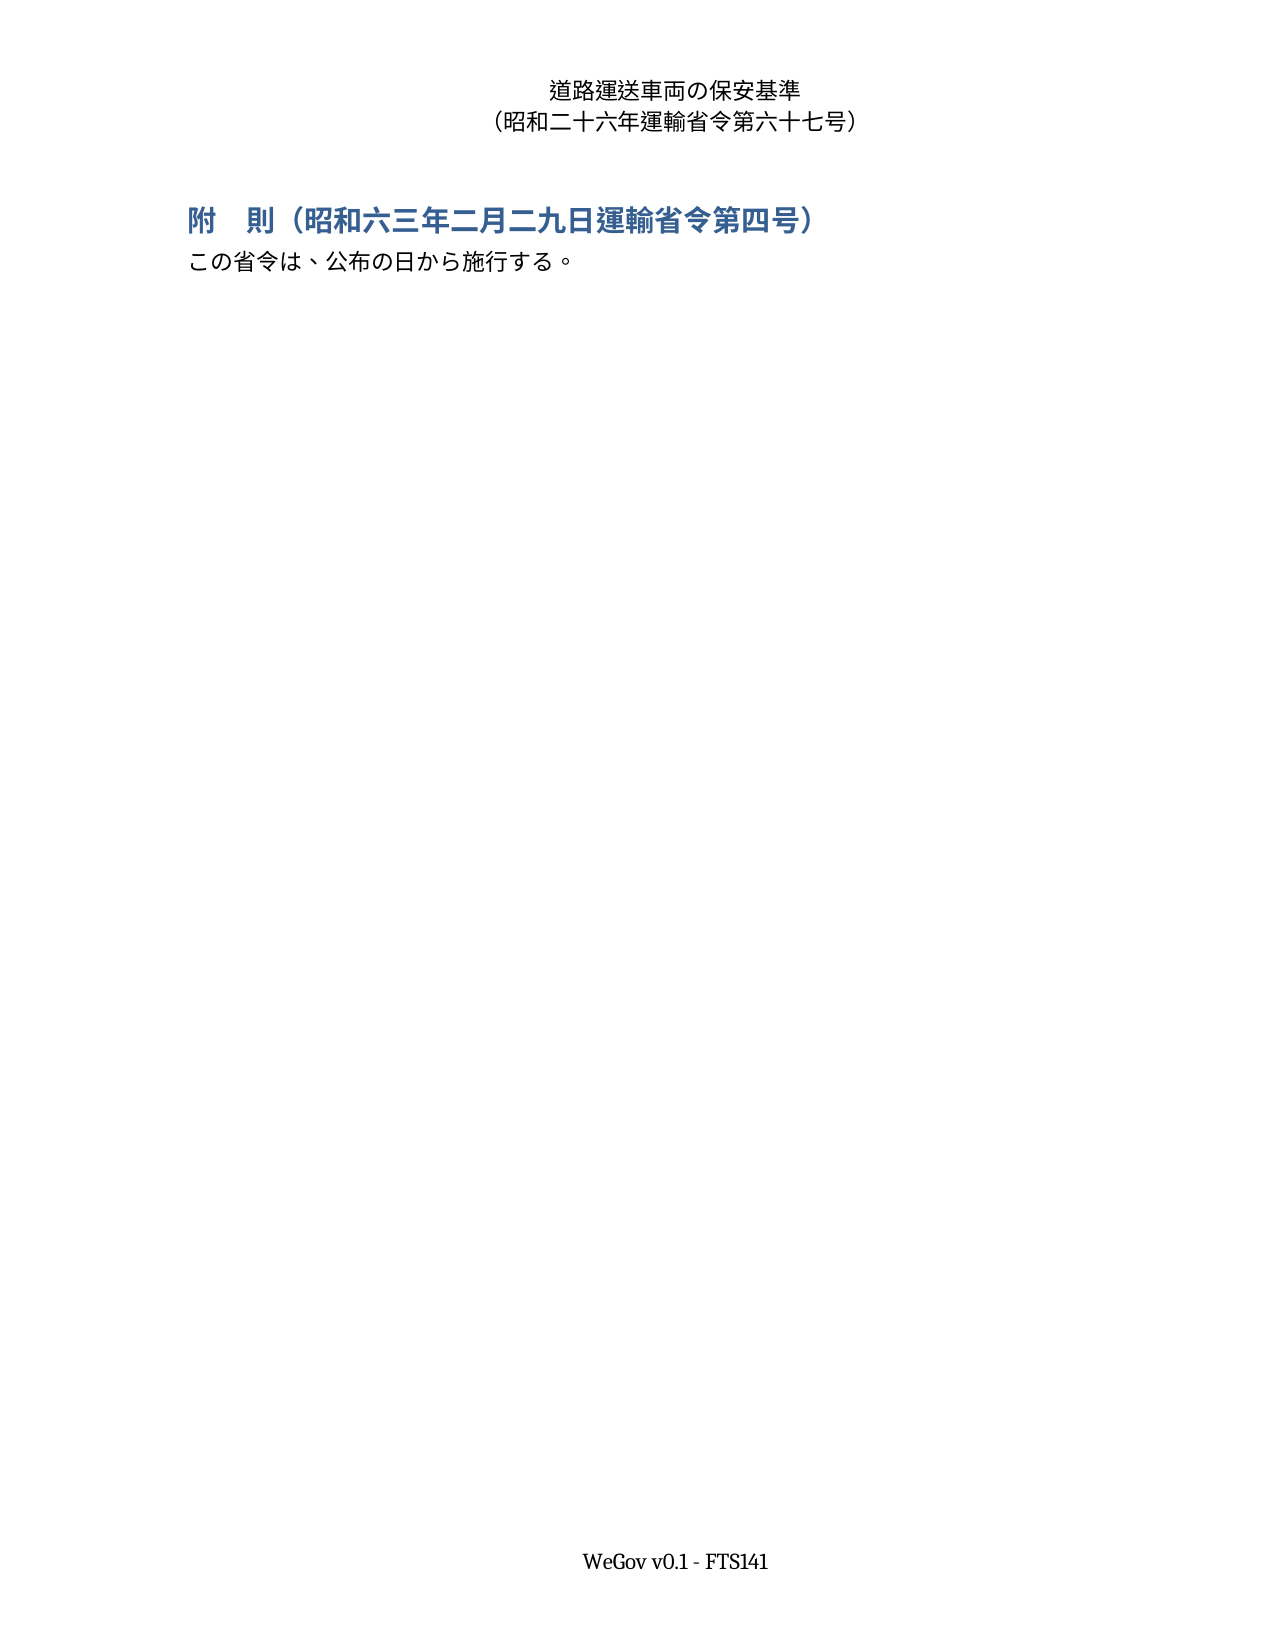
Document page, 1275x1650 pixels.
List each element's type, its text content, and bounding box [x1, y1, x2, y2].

subtitle 附 則（昭和六三年二月二九日運輸省令第四号） [187, 200, 1087, 240]
text この省令は、公布の日から施行する。 [187, 246, 1087, 277]
